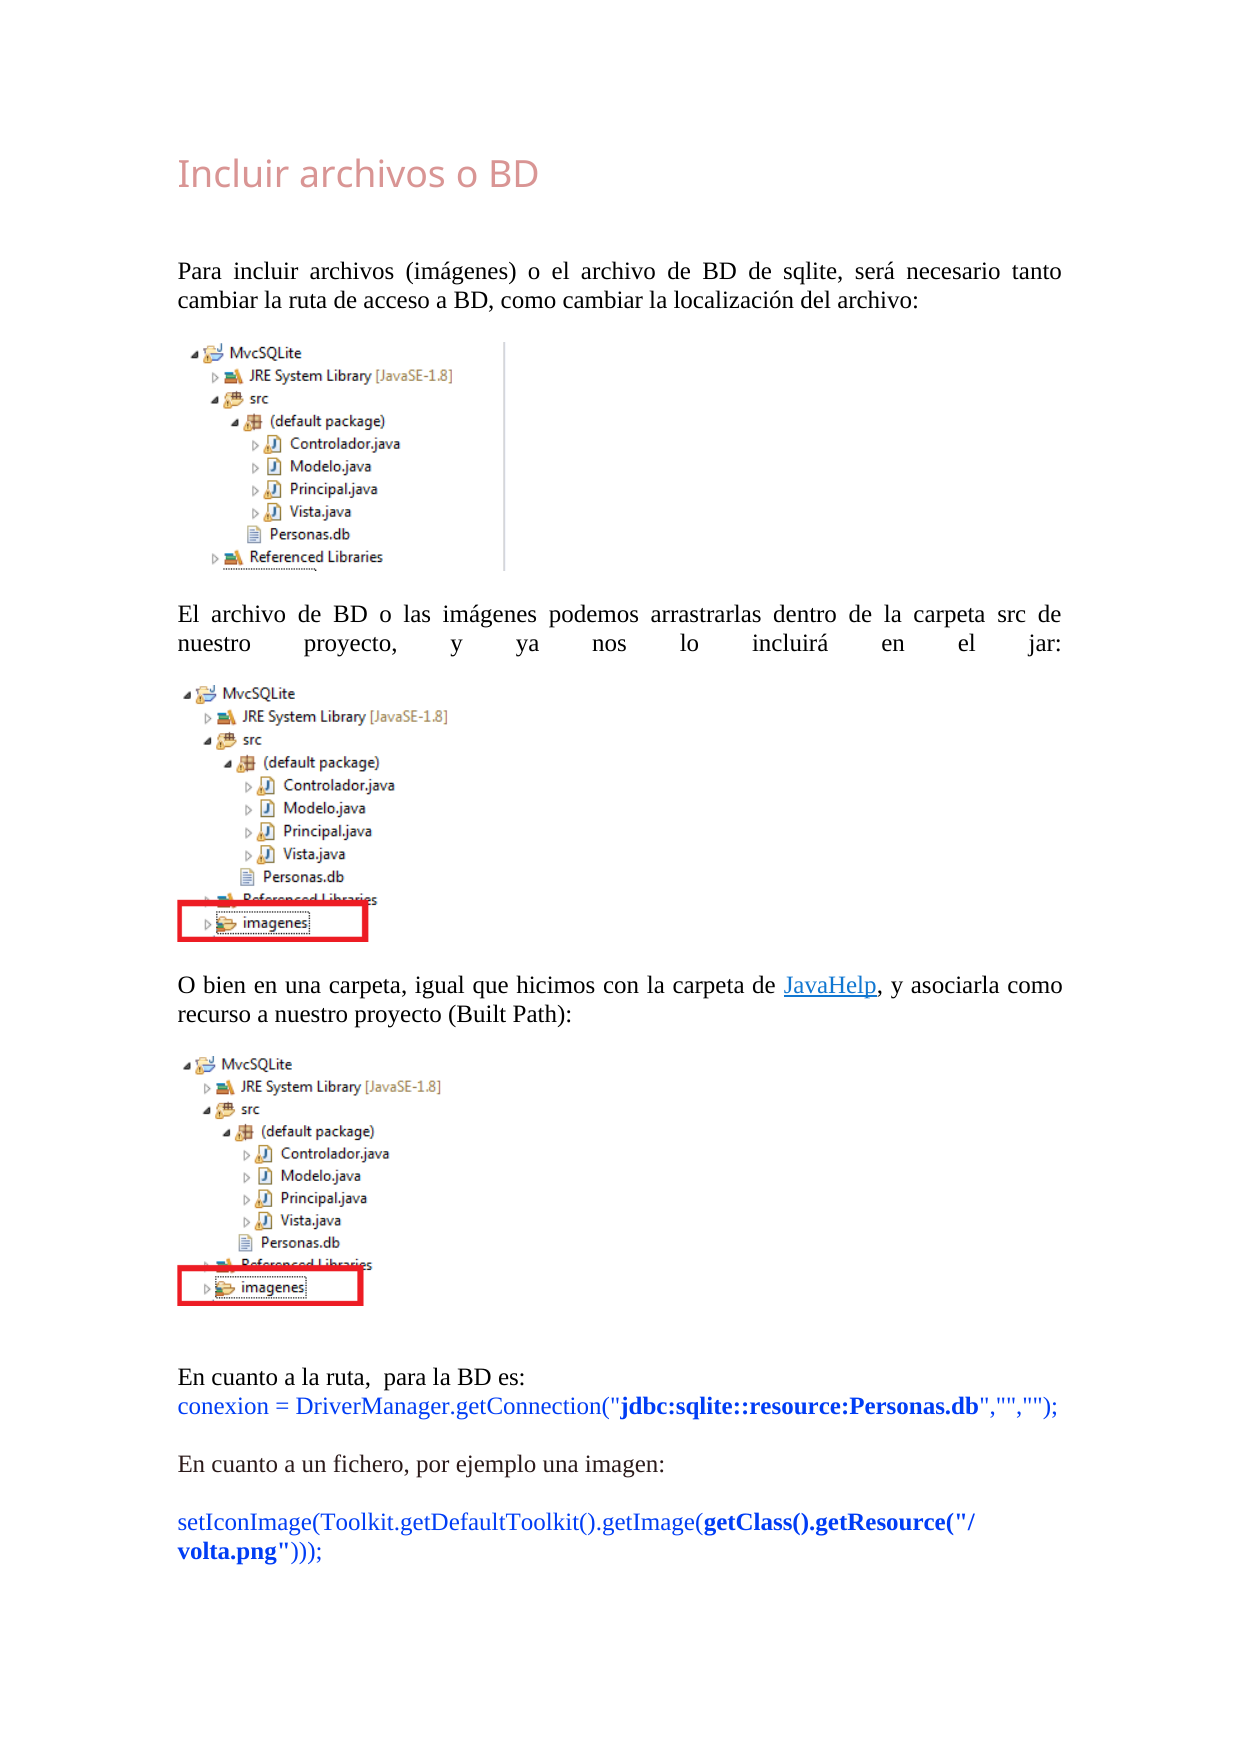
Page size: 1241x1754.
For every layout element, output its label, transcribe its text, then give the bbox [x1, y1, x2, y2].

text El archivo de BD o las imágenes podemos arrastrarlas dentro de la carpeta src de nuestro proyecto, y ya nos lo incluirá en el jar: O bien en una carpeta, igual que hicimos con la carpeta de JavaHelp, y asociarla como recurso a nuestro proyecto (Built Path): [177, 570, 1063, 1028]
text En cuanto a la ruta, para la BD es: [177, 1362, 1063, 1391]
text setIconImage(Toolkit.getDefaultToolkit().getImage(getClass().getResource("/volta.png"))); [177, 1507, 1063, 1564]
picture [177, 1056, 486, 1306]
text conexion = DriverManager.getConnection("jdbc:sqlite::resource:Personas.db","",""); [177, 1391, 1063, 1420]
picture [177, 685, 494, 942]
text En cuanto a un fichero, por ejemplo una imagen: [177, 1449, 1063, 1478]
picture [177, 342, 506, 571]
text Para incluir archivos (imágenes) o el archivo de BD de sqlite, será necesario tanto cambiar la ruta de acceso a BD, como cambiar la localización del archivo: [177, 199, 1063, 314]
text Incluir archivos o BD [177, 148, 1063, 199]
